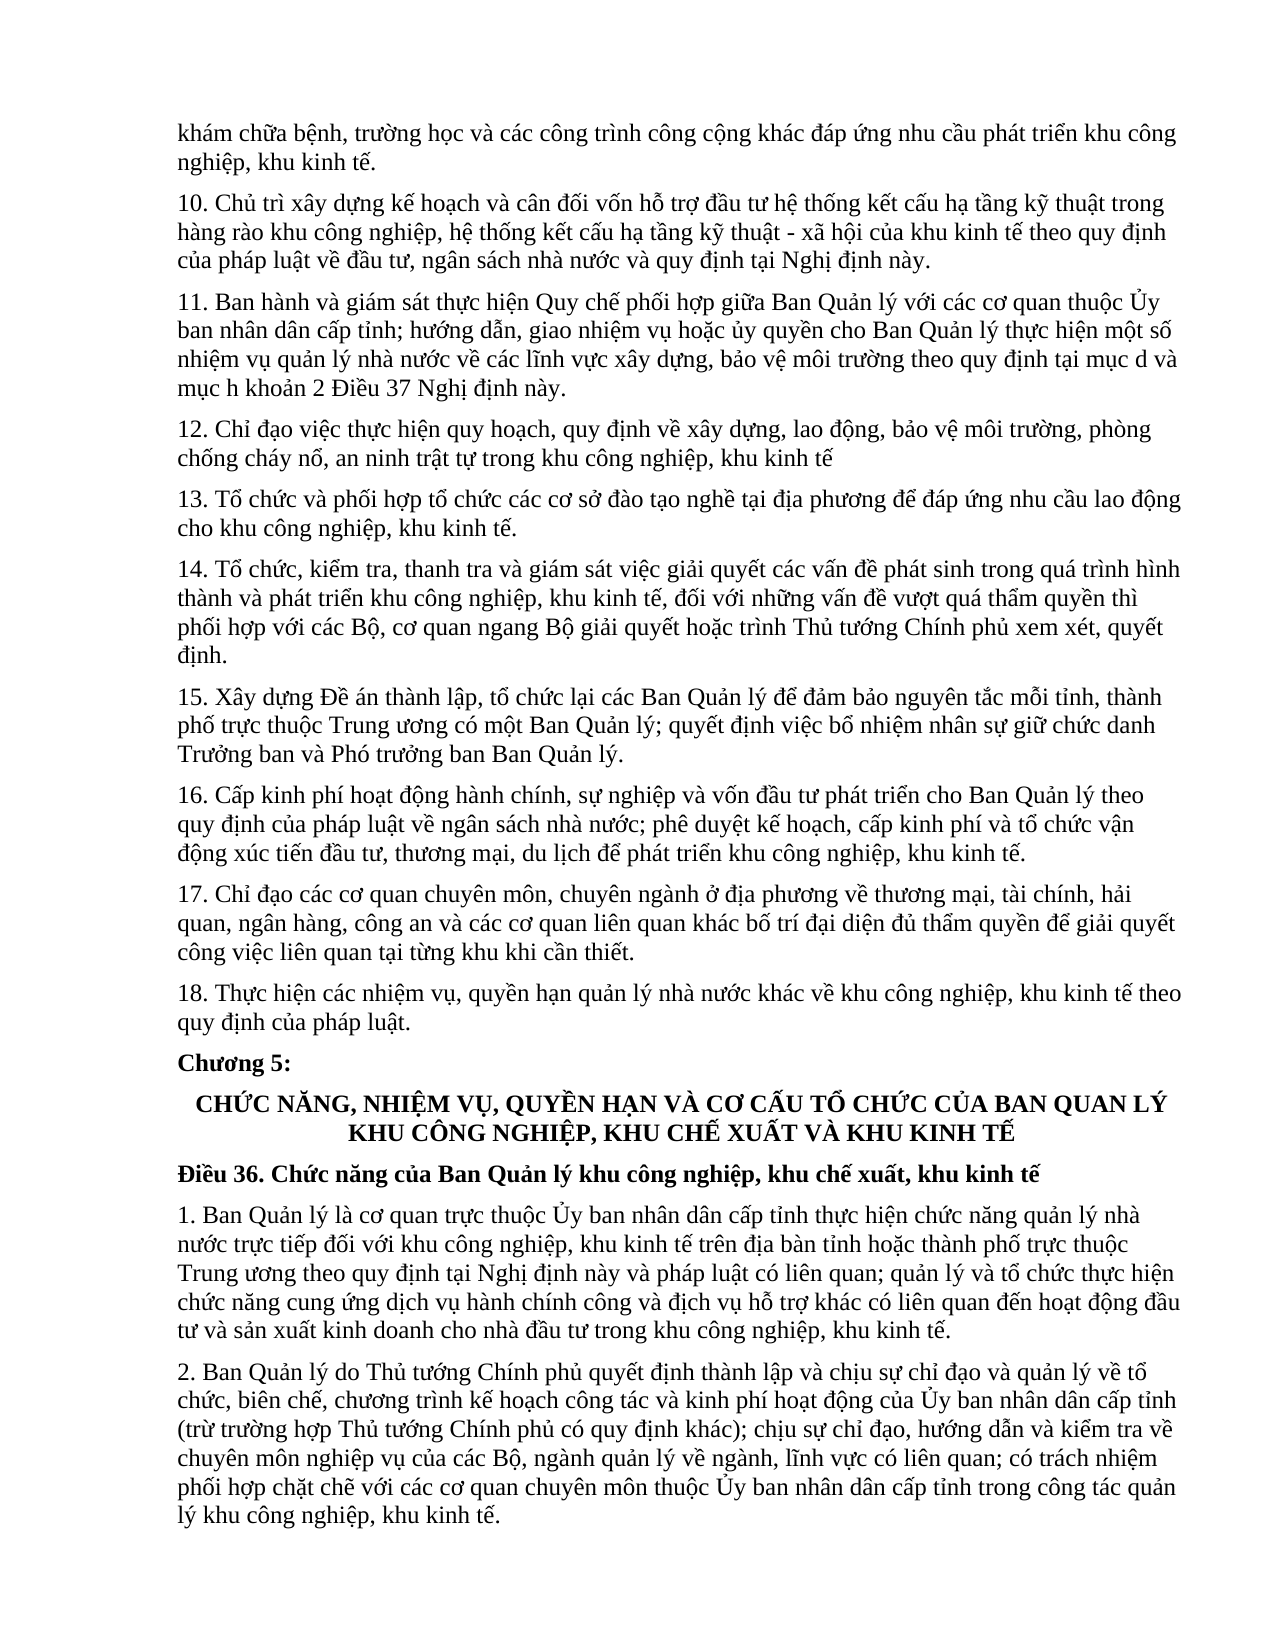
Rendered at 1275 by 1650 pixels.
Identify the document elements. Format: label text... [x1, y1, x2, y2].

text 13. Tổ chức và phối hợp tổ chức các cơ sở đào tạo nghề tại địa phương để đáp ứng nhu cầu lao động cho khu công nghiệp, khu kinh tế. [177, 484, 1186, 542]
text 15. Xây dựng Đề án thành lập, tổ chức lại các Ban Quản lý để đảm bảo nguyên tắc mỗi tỉnh, thành phố trực thuộc Trung ương có một Ban Quản lý; quyết định việc bổ nhiệm nhân sự giữ chức danh Trưởng ban và Phó trưởng ban Ban Quản lý. [177, 682, 1186, 768]
text 18. Thực hiện các nhiệm vụ, quyền hạn quản lý nhà nước khác về khu công nghiệp, khu kinh tế theo quy định của pháp luật. [177, 978, 1186, 1036]
text 10. Chủ trì xây dựng kế hoạch và cân đối vốn hỗ trợ đầu tư hệ thống kết cấu hạ tầng kỹ thuật trong hàng rào khu công nghiệp, hệ thống kết cấu hạ tầng kỹ thuật - xã hội của khu kinh tế theo quy định của pháp luật về đầu tư, ngân sách nhà nước và quy định tại Nghị định này. [177, 188, 1186, 274]
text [177, 118, 1186, 176]
text Chương 5: [177, 1048, 1186, 1077]
text CHỨC NĂNG, NHIỆM VỤ, QUYỀN HẠN VÀ CƠ CẤU TỔ CHỨC CỦA BAN QUAN LÝ KHU CÔNG NGHIỆP, KHU CHẾ XUẤT VÀ KHU KINH TẾ [177, 1089, 1186, 1147]
text 11. Ban hành và giám sát thực hiện Quy chế phối hợp giữa Ban Quản lý với các cơ quan thuộc Ủy ban nhân dân cấp tỉnh; hướng dẫn, giao nhiệm vụ hoặc ủy quyền cho Ban Quản lý thực hiện một số nhiệm vụ quản lý nhà nước về các lĩnh vực xây dựng, bảo vệ môi trường theo quy định tại mục d và mục h khoản 2 Điều 37 Nghị định này. [177, 287, 1186, 402]
text 14. Tổ chức, kiểm tra, thanh tra và giám sát việc giải quyết các vấn đề phát sinh trong quá trình hình thành và phát triển khu công nghiệp, khu kinh tế, đối với những vấn đề vượt quá thẩm quyền thì phối hợp với các Bộ, cơ quan ngang Bộ giải quyết hoặc trình Thủ tướng Chính phủ xem xét, quyết định. [177, 554, 1186, 669]
text 17. Chỉ đạo các cơ quan chuyên môn, chuyên ngành ở địa phương về thương mại, tài chính, hải quan, ngân hàng, công an và các cơ quan liên quan khác bố trí đại diện đủ thẩm quyền để giải quyết công việc liên quan tại từng khu khi cần thiết. [177, 879, 1186, 966]
text 2. Ban Quản lý do Thủ tướng Chính phủ quyết định thành lập và chịu sự chỉ đạo và quản lý về tổ chức, biên chế, chương trình kế hoạch công tác và kinh phí hoạt động của Ủy ban nhân dân cấp tỉnh (trừ trường hợp Thủ tướng Chính phủ có quy định khác); chịu sự chỉ đạo, hướng dẫn và kiểm tra về chuyên môn nghiệp vụ của các Bộ, ngành quản lý về ngành, lĩnh vực có liên quan; có trách nhiệm phối hợp chặt chẽ với các cơ quan chuyên môn thuộc Ủy ban nhân dân cấp tỉnh trong công tác quản lý khu công nghiệp, khu kinh tế. [177, 1357, 1186, 1529]
text 12. Chỉ đạo việc thực hiện quy hoạch, quy định về xây dựng, lao động, bảo vệ môi trường, phòng chống cháy nổ, an ninh trật tự trong khu công nghiệp, khu kinh tế [177, 414, 1186, 472]
text Điều 36. Chức năng của Ban Quản lý khu công nghiệp, khu chế xuất, khu kinh tế [177, 1159, 1186, 1188]
text 1. Ban Quản lý là cơ quan trực thuộc Ủy ban nhân dân cấp tỉnh thực hiện chức năng quản lý nhà nước trực tiếp đối với khu công nghiệp, khu kinh tế trên địa bàn tỉnh hoặc thành phố trực thuộc Trung ương theo quy định tại Nghị định này và pháp luật có liên quan; quản lý và tổ chức thực hiện chức năng cung ứng dịch vụ hành chính công và địch vụ hỗ trợ khác có liên quan đến hoạt động đầu tư và sản xuất kinh doanh cho nhà đầu tư trong khu công nghiệp, khu kinh tế. [177, 1201, 1186, 1344]
text 16. Cấp kinh phí hoạt động hành chính, sự nghiệp và vốn đầu tư phát triển cho Ban Quản lý theo quy định của pháp luật về ngân sách nhà nước; phê duyệt kế hoạch, cấp kinh phí và tổ chức vận động xúc tiến đầu tư, thương mại, du lịch để phát triển khu công nghiệp, khu kinh tế. [177, 781, 1186, 867]
